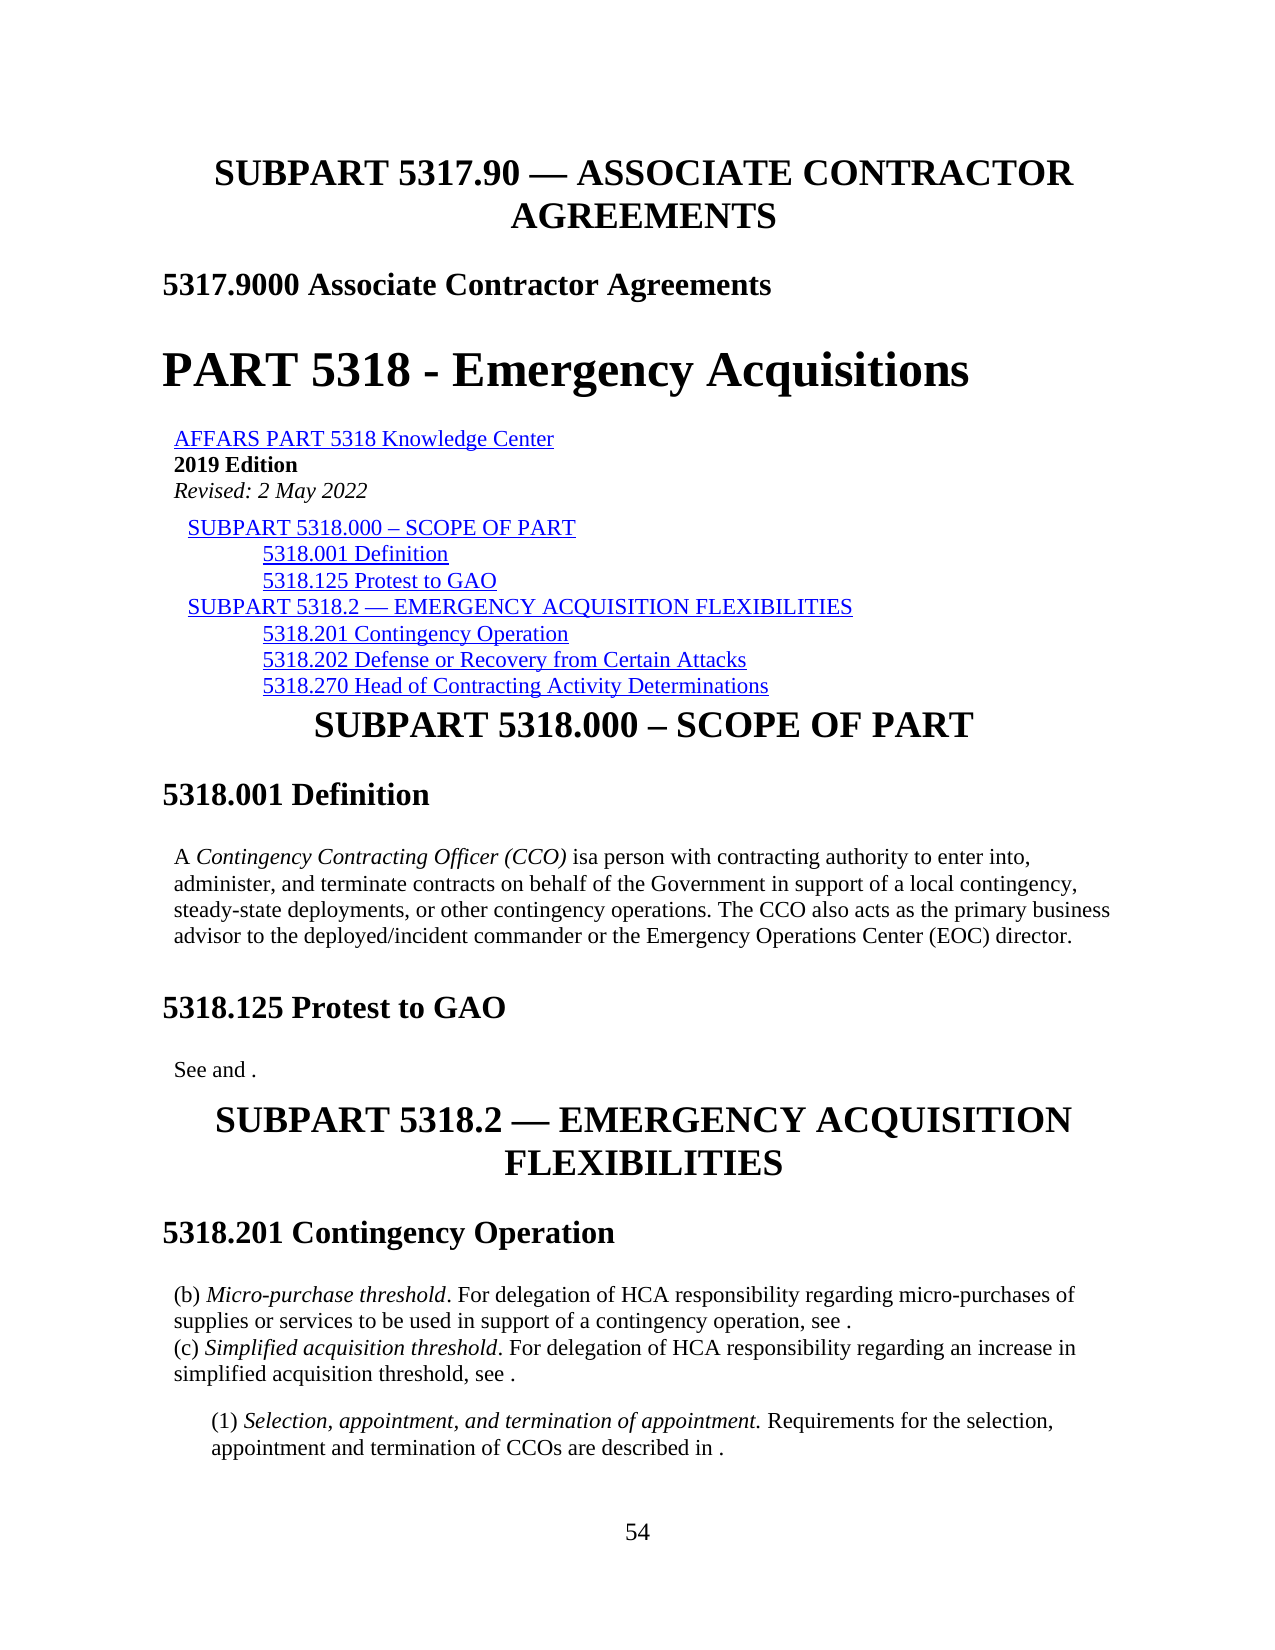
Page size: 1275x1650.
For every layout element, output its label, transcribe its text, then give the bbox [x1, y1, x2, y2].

subtitle 5317.9000 Associate Contractor Agreements [162, 265, 1125, 302]
subtitle 5318.125 Protest to GAO [162, 988, 1125, 1025]
text 5318.201 Contingency Operation [262, 619, 1125, 646]
text 5318.001 Definition [262, 541, 1125, 567]
text 5318.270 Head of Contracting Activity Determinations [262, 672, 1125, 699]
text AFFARS PART 5318 Knowledge Center [163, 414, 1135, 451]
text (b) Micro-purchase threshold. For delegation of HCA responsibility regarding micro-purchases of supplies or services to be used in support of a contingency operation, see . [163, 1271, 1135, 1334]
text SUBPART 5318.2 — EMERGENCY ACQUISITION FLEXIBILITIES [187, 593, 1125, 619]
subtitle SUBPART 5317.90 — ASSOCIATE CONTRACTOR AGREEMENTS [162, 150, 1125, 236]
text 5318.202 Defense or Recovery from Certain Attacks [262, 646, 1125, 672]
text SUBPART 5318.000 – SCOPE OF PART [187, 514, 1125, 541]
text 5318.125 Protest to GAO [262, 567, 1125, 593]
text (1) Selection, appointment, and termination of appointment. Requirements for the selection, appointment and termination of CCOs are described in . [201, 1397, 1135, 1471]
subtitle PART 5318 - Emergency Acquisitions [162, 340, 1125, 397]
subtitle SUBPART 5318.000 – SCOPE OF PART [162, 703, 1125, 746]
text (c) Simplified acquisition threshold. For delegation of HCA responsibility regarding an increase in simplified acquisition threshold, see . [163, 1334, 1135, 1397]
text Revised: 2 May 2022 [163, 477, 1135, 514]
text A Contingency Contracting Officer (CCO) isa person with contracting authority to enter into, administer, and terminate contracts on behalf of the Government in support of a local contingency, steady-state deployments, or other contingency operations. The CCO also acts as the primary business advisor to the deployed/incident commander or the Emergency Operations Center (EOC) director. [163, 833, 1135, 959]
text See and . [163, 1046, 1135, 1093]
text 2019 Edition [163, 451, 1135, 477]
subtitle 5318.201 Contingency Operation [162, 1213, 1125, 1250]
subtitle 5318.001 Definition [162, 775, 1125, 812]
subtitle SUBPART 5318.2 — EMERGENCY ACQUISITION FLEXIBILITIES [162, 1097, 1125, 1184]
